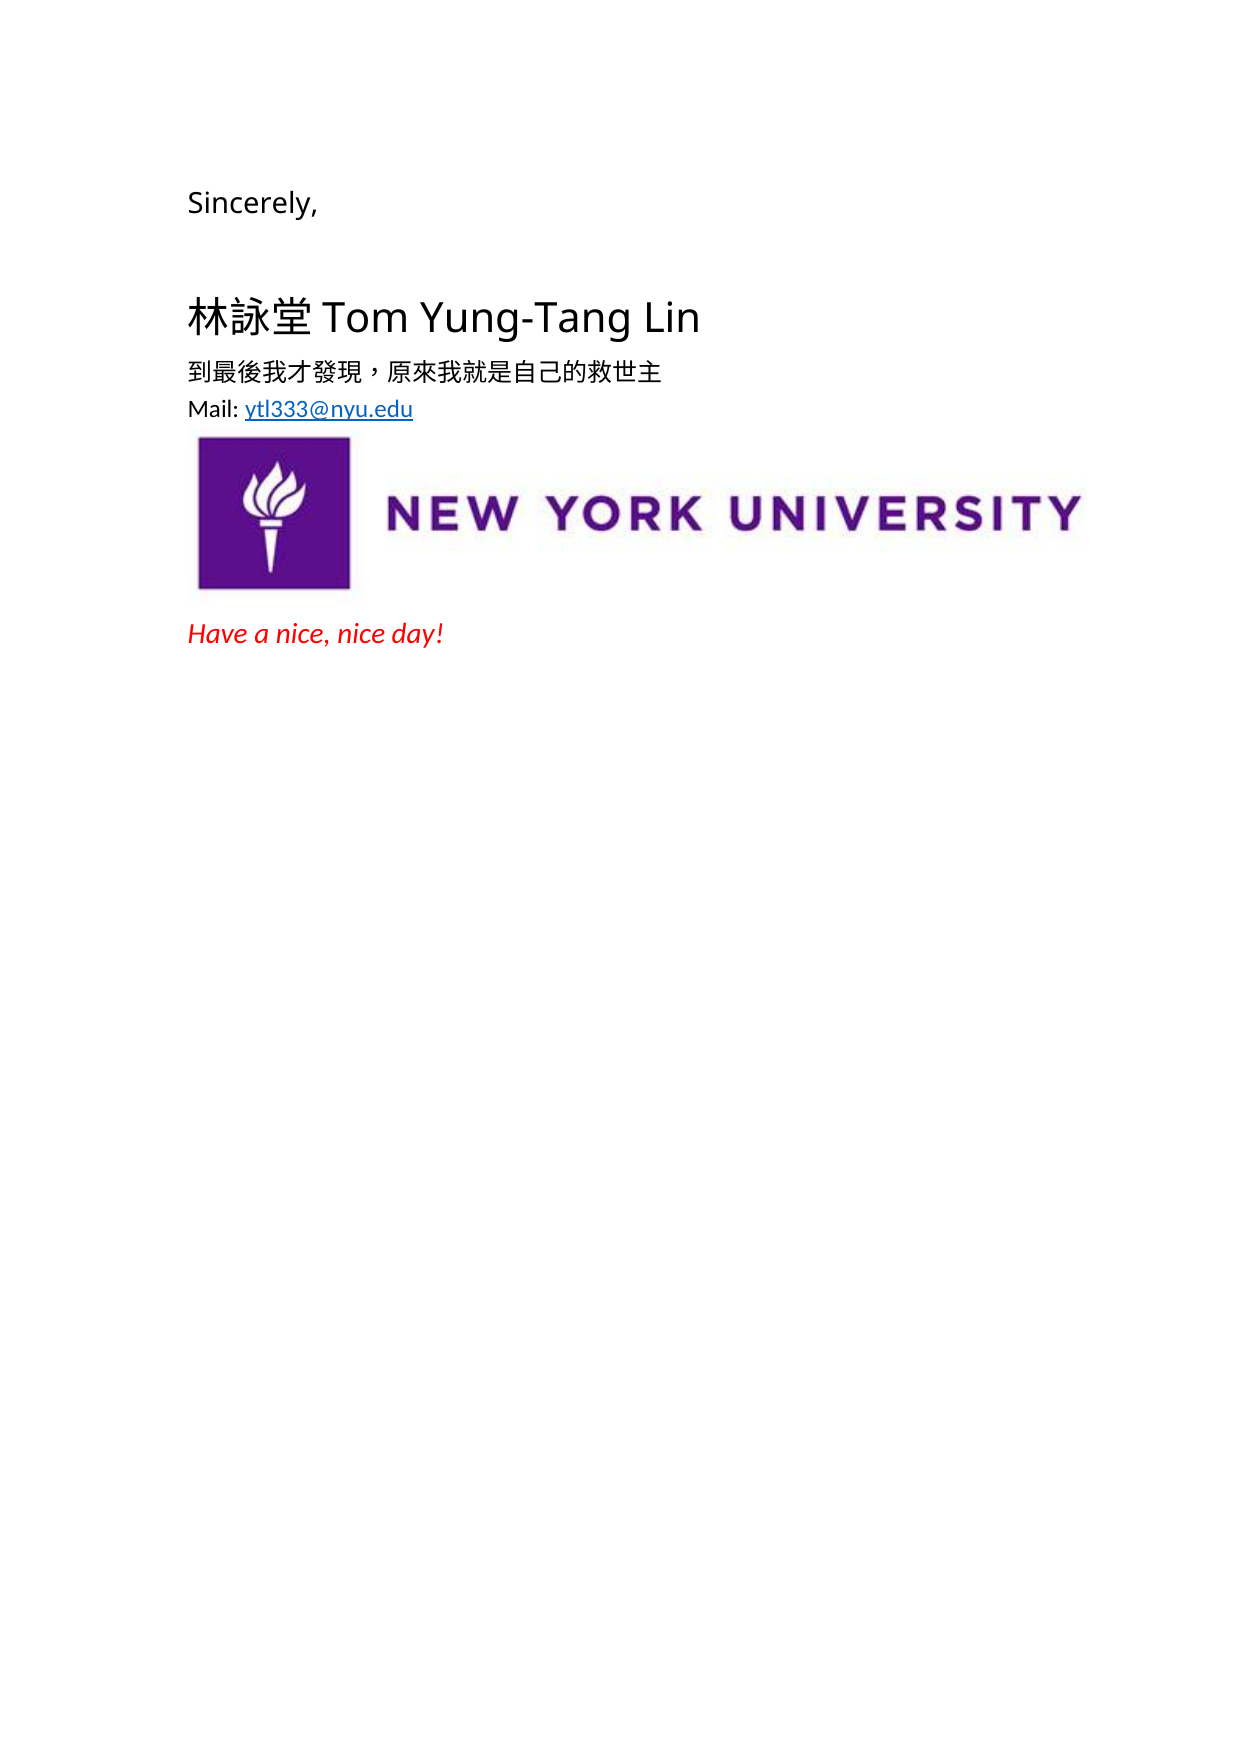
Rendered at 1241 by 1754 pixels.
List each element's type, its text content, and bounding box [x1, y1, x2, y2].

text Have a nice, nice day! [187, 614, 1053, 652]
text 林詠堂 Tom Yung-Tang Lin [187, 277, 1053, 352]
text Mail: ytl333@nyu.edu [187, 389, 1053, 427]
picture [187, 427, 1087, 603]
text Sincerely, [187, 164, 1053, 239]
text 到最後我才發現，原來我就是自己的救世主 [187, 352, 1053, 389]
